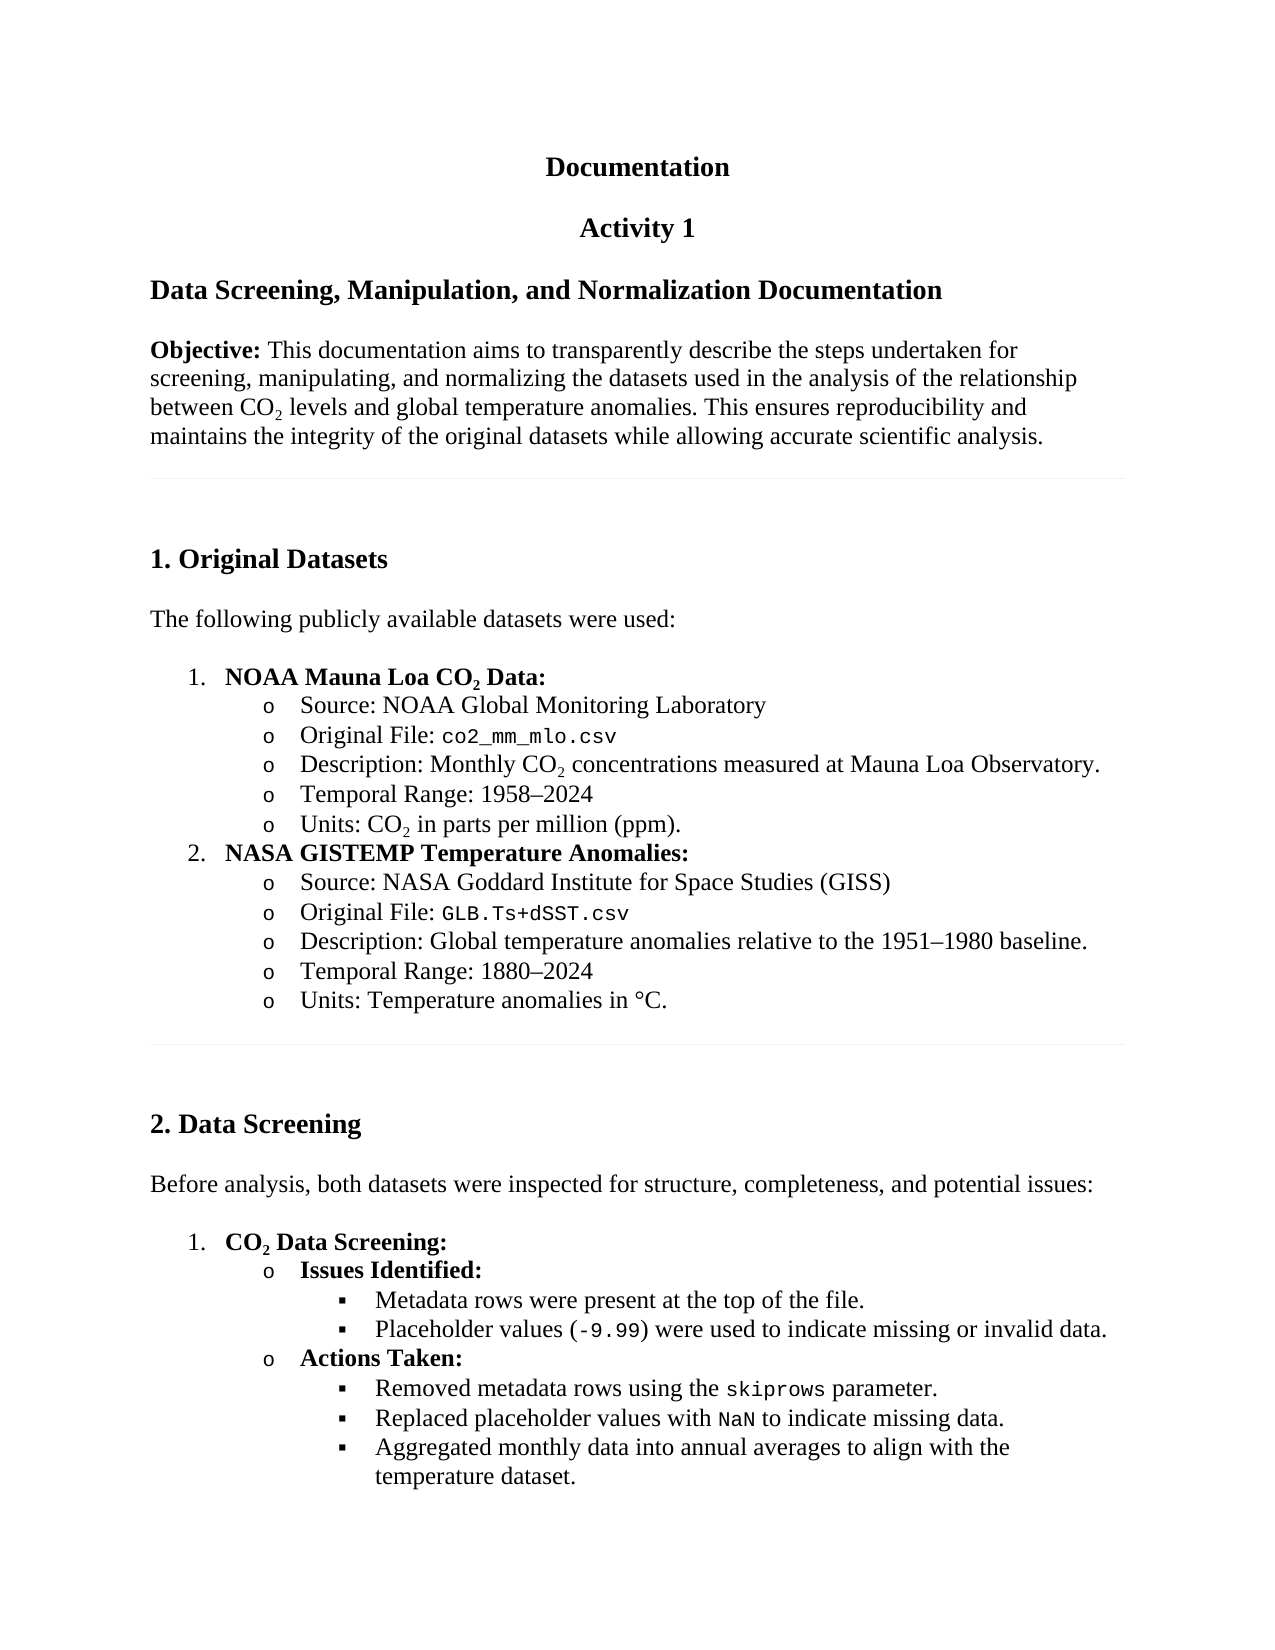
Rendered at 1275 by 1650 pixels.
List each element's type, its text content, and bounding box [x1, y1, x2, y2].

list Issues Identified: [262, 1256, 1125, 1285]
text Before analysis, both datasets were inspected for structure, completeness, and potential issues: [150, 1169, 1125, 1198]
list Placeholder values (-9.99) were used to indicate missing or invalid data. [337, 1314, 1125, 1343]
text 2. Data Screening [150, 1107, 1125, 1140]
list Description: Monthly CO₂ concentrations measured at Mauna Loa Observatory. [262, 749, 1125, 779]
list CO₂ Data Screening: [187, 1227, 1125, 1256]
list Temporal Range: 1880–2024 [262, 956, 1125, 985]
text The following publicly available datasets were used: [150, 604, 1125, 632]
list Replaced placeholder values with NaN to indicate missing data. [337, 1403, 1125, 1432]
text Data Screening, Manipulation, and Normalization Documentation [150, 273, 1125, 306]
text Documentation [150, 150, 1125, 182]
list Original File: GLB.Ts+dSST.csv [262, 897, 1125, 926]
list Removed metadata rows using the skiprows parameter. [337, 1373, 1125, 1403]
text Activity 1 [150, 212, 1125, 244]
list Units: CO₂ in parts per million (ppm). [262, 809, 1125, 838]
list Aggregated monthly data into annual averages to align with the temperature dataset. [337, 1432, 1125, 1490]
text 1. Original Datasets [150, 542, 1125, 574]
text Objective: This documentation aims to transparently describe the steps undertaken for screening, manipulating, and normalizing the datasets used in the analysis of the relationship between CO₂ levels and global temperature anomalies. This ensures reproducibility and maintains the integrity of the original datasets while allowing accurate scientific analysis. [150, 335, 1125, 450]
list Temporal Range: 1958–2024 [262, 779, 1125, 809]
list Source: NASA Goddard Institute for Space Studies (GISS) [262, 867, 1125, 897]
list Original File: co2_mm_mlo.csv [262, 720, 1125, 749]
list Units: Temperature anomalies in °C. [262, 985, 1125, 1015]
list NOAA Mauna Loa CO₂ Data: [187, 662, 1125, 690]
list Source: NOAA Global Monitoring Laboratory [262, 690, 1125, 720]
list NASA GISTEMP Temperature Anomalies: [187, 838, 1125, 867]
list Metadata rows were present at the top of the file. [337, 1285, 1125, 1314]
list Description: Global temperature anomalies relative to the 1951–1980 baseline. [262, 926, 1125, 956]
list Actions Taken: [262, 1343, 1125, 1373]
